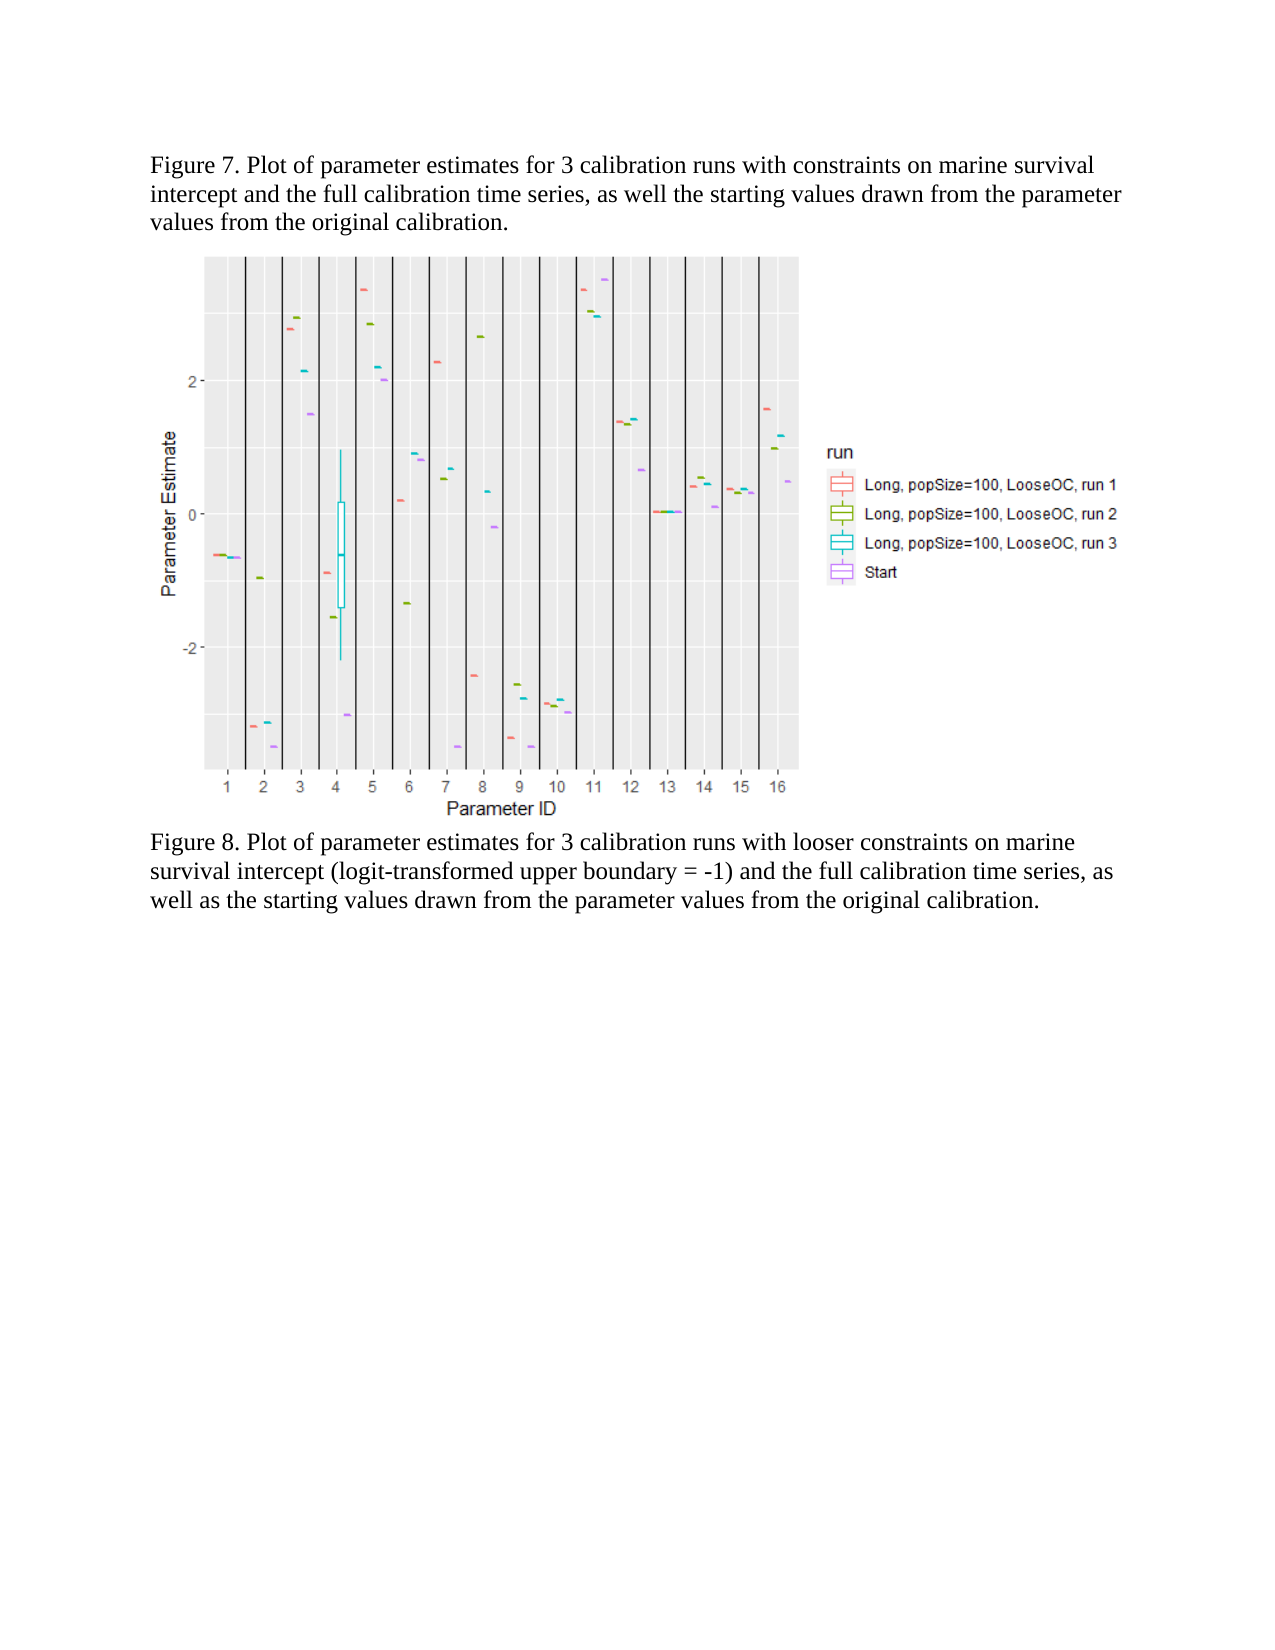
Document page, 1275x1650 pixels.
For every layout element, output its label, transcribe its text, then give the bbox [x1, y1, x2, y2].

text Figure 8. Plot of parameter estimates for 3 calibration runs with looser constraints on marine survival intercept (logit-transformed upper boundary = -1) and the full calibration time series, as well as the starting values drawn from the parameter values from the original calibration. [150, 828, 1125, 914]
text Figure 7. Plot of parameter estimates for 3 calibration runs with constraints on marine survival intercept and the full calibration time series, as well the starting values drawn from the parameter values from the original calibration. [150, 150, 1125, 236]
picture [150, 248, 1125, 828]
